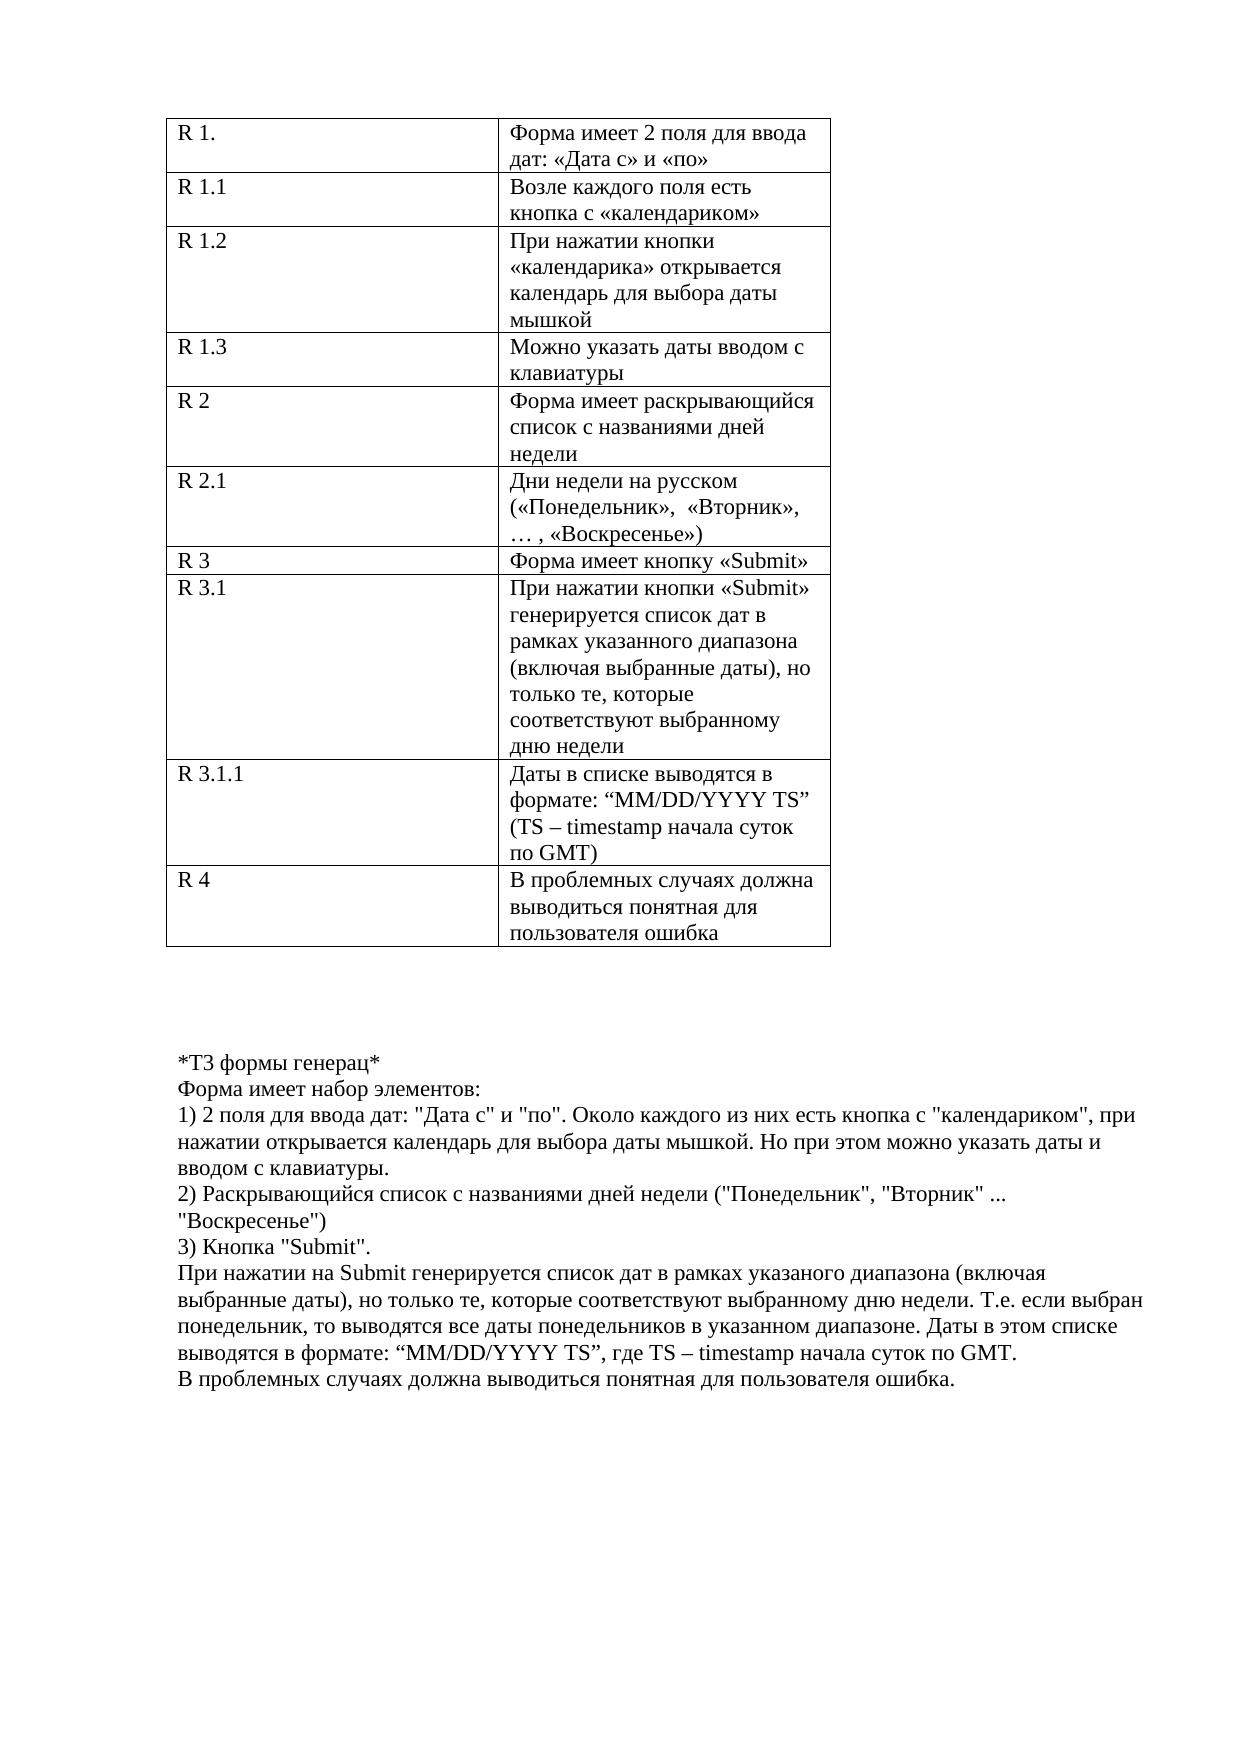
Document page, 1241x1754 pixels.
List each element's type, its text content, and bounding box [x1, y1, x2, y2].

table_cell R 1.3 [167, 333, 498, 386]
text 1) 2 поля для ввода дат: "Дата с" и "по". Около каждого из них есть кнопка с "календариком", при нажатии открывается календарь для выбора даты мышкой. Но при этом можно указать даты и вводом с клавиатуры. [177, 1101, 1152, 1180]
table_cell При нажатии кнопки «Submit» генерируется список дат в рамках указанного диапазона (включая выбранные даты), но только те, которые соответствуют выбранному дню недели [499, 575, 830, 759]
text 2) Раскрывающийся список с названиями дней недели ("Понедельник", "Вторник" ... "Воскресенье") [177, 1180, 1152, 1233]
table_cell Форма имеет кнопку «Submit» [499, 547, 830, 573]
table_cell R 3.1.1 [167, 760, 498, 865]
table_cell R 1.2 [167, 227, 498, 332]
table_cell R 2 [167, 387, 498, 466]
table_cell При нажатии кнопки «календарика» открывается календарь для выбора даты мышкой [499, 227, 830, 332]
table_cell R 2.1 [167, 467, 498, 546]
text Форма имеет набор элементов: [177, 1075, 1152, 1101]
text В проблемных случаях должна выводиться понятная для пользователя ошибка. [177, 1365, 1152, 1391]
table_cell Дни недели на русском («Понедельник», «Вторник», … , «Воскресенье») [499, 467, 830, 546]
table_cell Форма имеет раскрывающийся список с названиями дней недели [499, 387, 830, 466]
text При нажатии на Submit генерируется список дат в рамках указаного диапазона (включая выбранные даты), но только те, которые соответствуют выбранному дню недели. Т.е. если выбран понедельник, то выводятся все даты понедельников в указанном диапазоне. Даты в этом списке выводятся в формате: “MM/DD/YYYY TS”, где TS – timestamp начала суток по GMT. [177, 1259, 1152, 1365]
table_header Форма имеет 2 поля для ввода дат: «Дата с» и «по» [499, 119, 830, 172]
table_cell В проблемных случаях должна выводиться понятная для пользователя ошибка [499, 866, 830, 946]
table_header R 1. [167, 119, 498, 172]
text 3) Кнопка "Submit". [177, 1233, 1152, 1259]
table_cell R 3 [167, 547, 498, 573]
table_cell R 3.1 [167, 575, 498, 759]
table_cell R 4 [167, 866, 498, 946]
table_cell Возле каждого поля есть кнопка с «календариком» [499, 173, 830, 226]
text *Т3 формы генерац* [177, 1049, 1152, 1075]
table_cell Даты в списке выводятся в формате: “MM/DD/YYYY TS” (TS – timestamp начала суток по GMT) [499, 760, 830, 865]
table_cell Можно указать даты вводом с клавиатуры [499, 333, 830, 386]
table_cell R 1.1 [167, 173, 498, 226]
